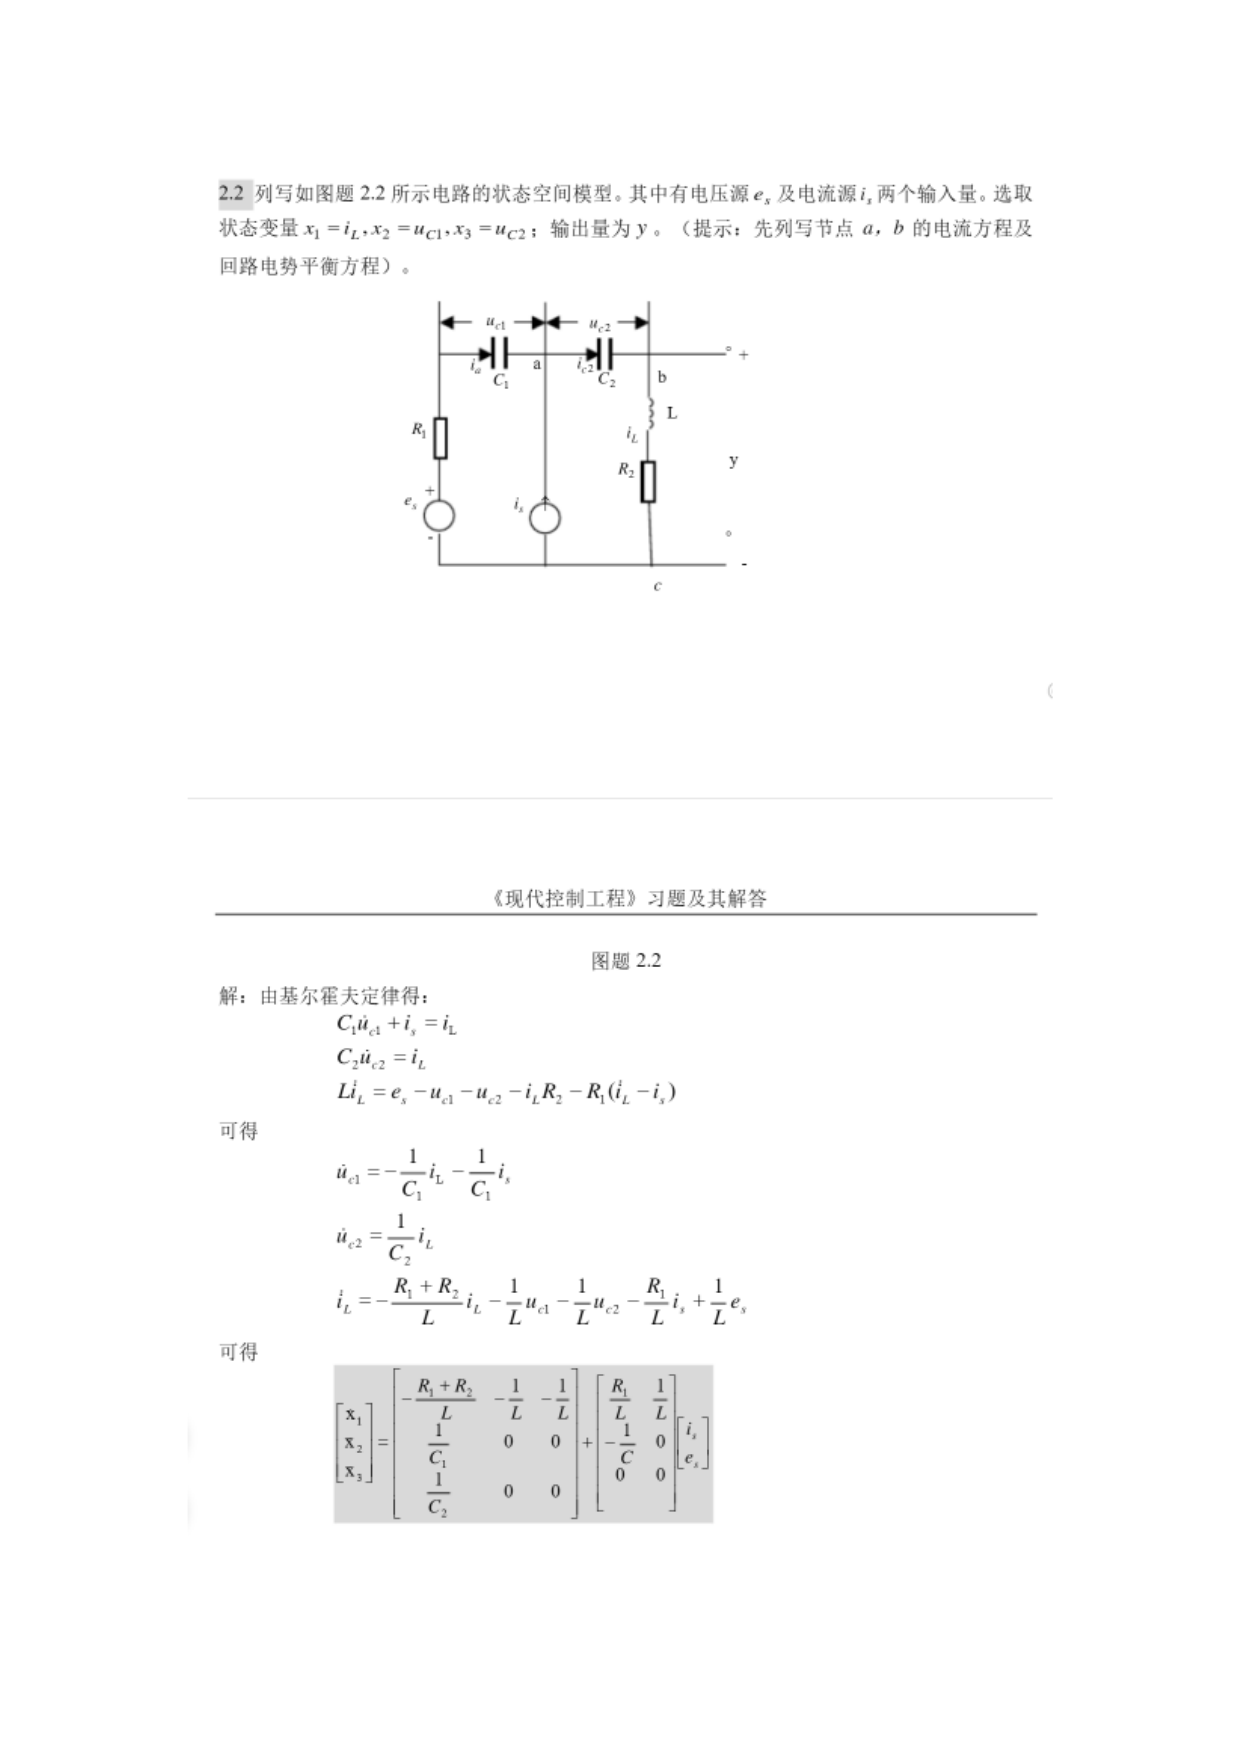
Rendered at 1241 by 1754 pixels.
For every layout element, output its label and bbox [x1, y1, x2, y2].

picture [187, 162, 1053, 1536]
